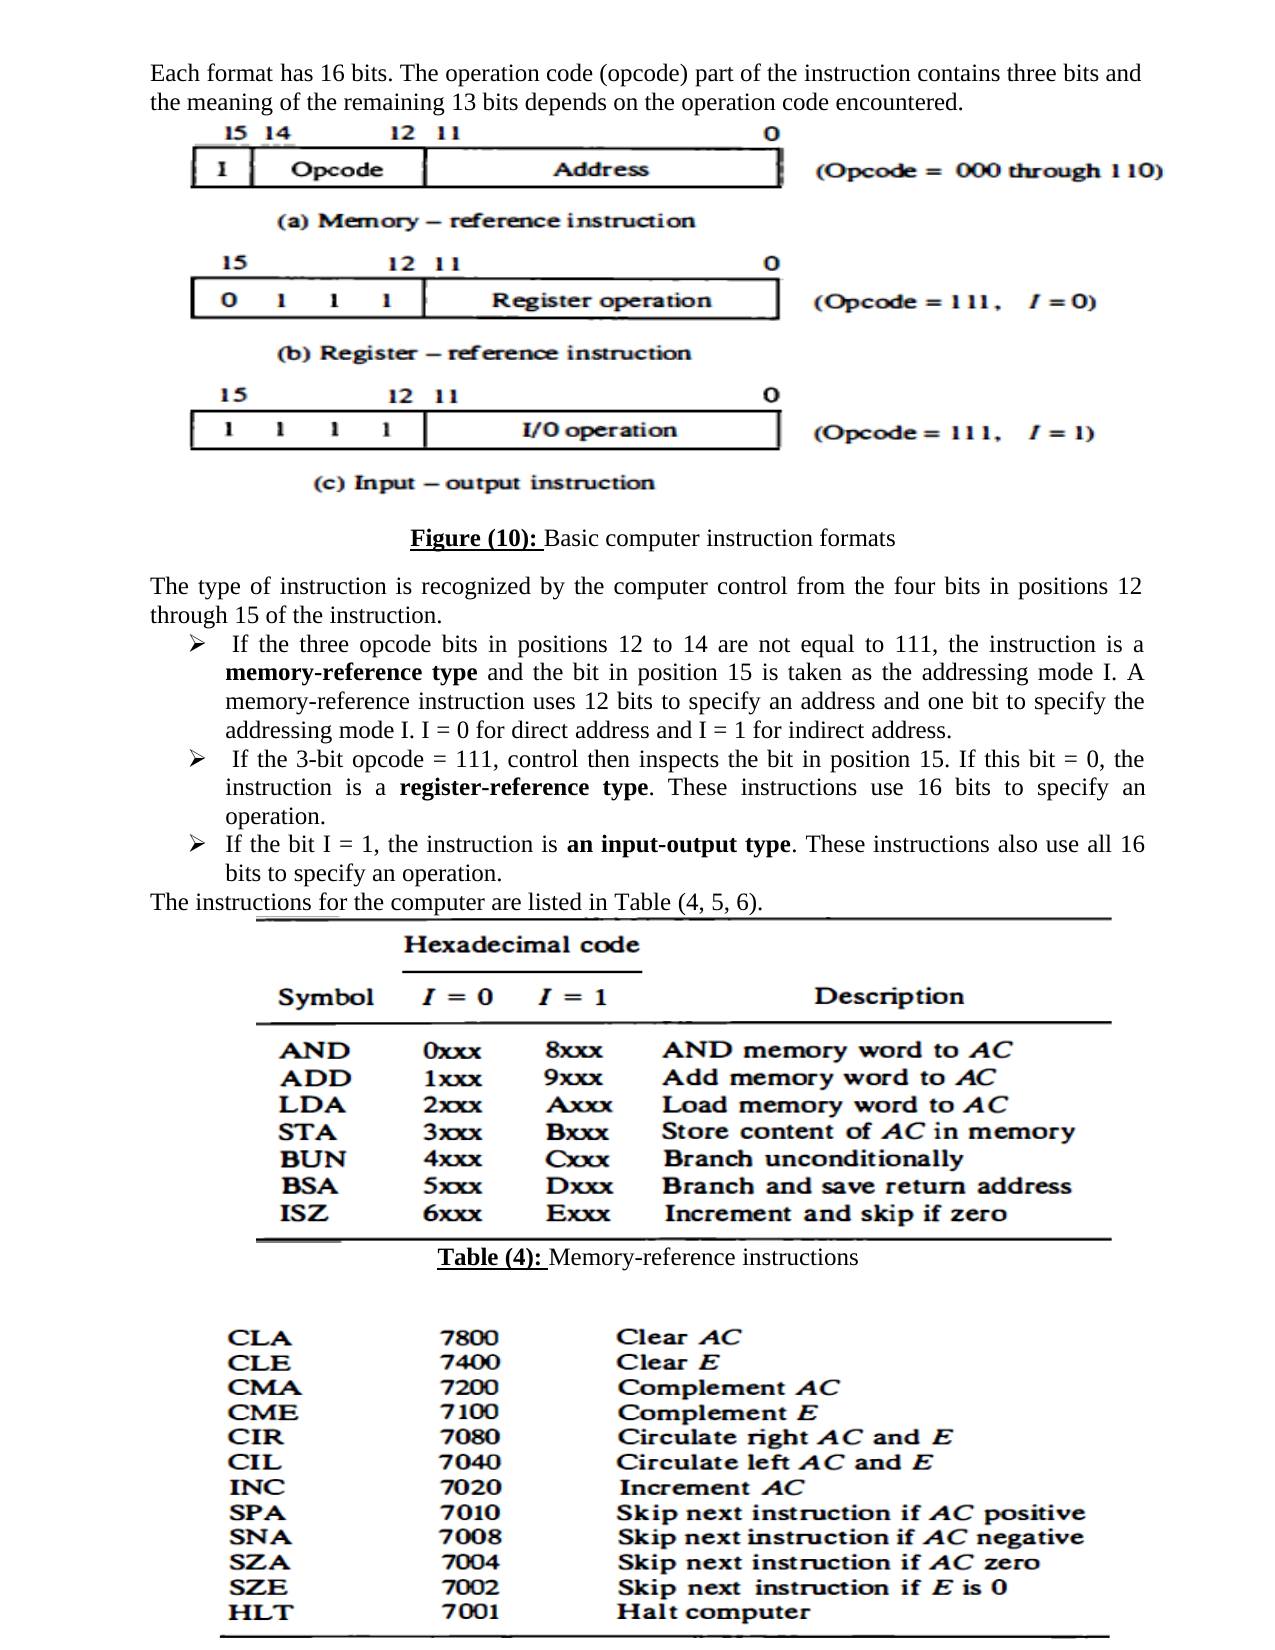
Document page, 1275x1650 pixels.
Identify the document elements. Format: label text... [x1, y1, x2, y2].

text Table (4): Memory-reference instructions [311, 1243, 985, 1271]
picture [256, 916, 1112, 1243]
list If the 3-bit opcode = 111, control then inspects the bit in position 15. If this bit = 0, the instruction is a register-reference type. These instructions use 16 bits to specify an operation. [187, 744, 1147, 830]
list If the three opcode bits in positions 12 to 14 are not equal to 111, the instruction is a memory-reference type and the bit in position 15 is taken as the addressing mode I. A memory-reference instruction uses 12 bits to specify an address and one bit to specify the addressing mode I. I = 0 for direct address and I = 1 for indirect address. [187, 629, 1146, 744]
text The instructions for the computer are listed in Table (4, 5, 6). [150, 887, 1214, 916]
picture [189, 125, 1165, 495]
text The type of instruction is recognized by the computer control from the four bits in positions 12 through 15 of the instruction. [150, 571, 1145, 629]
picture [219, 1321, 1110, 1639]
text Each format has 16 bits. The operation code (opcode) part of the instruction contains three bits and the meaning of the remaining 13 bits depends on the operation code encountered. [150, 59, 1157, 116]
list If the bit I = 1, the instruction is an input-output type. These instructions also use all 16 bits to specify an operation. [187, 830, 1146, 886]
text Figure (10): Basic computer instruction formats [410, 523, 1214, 552]
